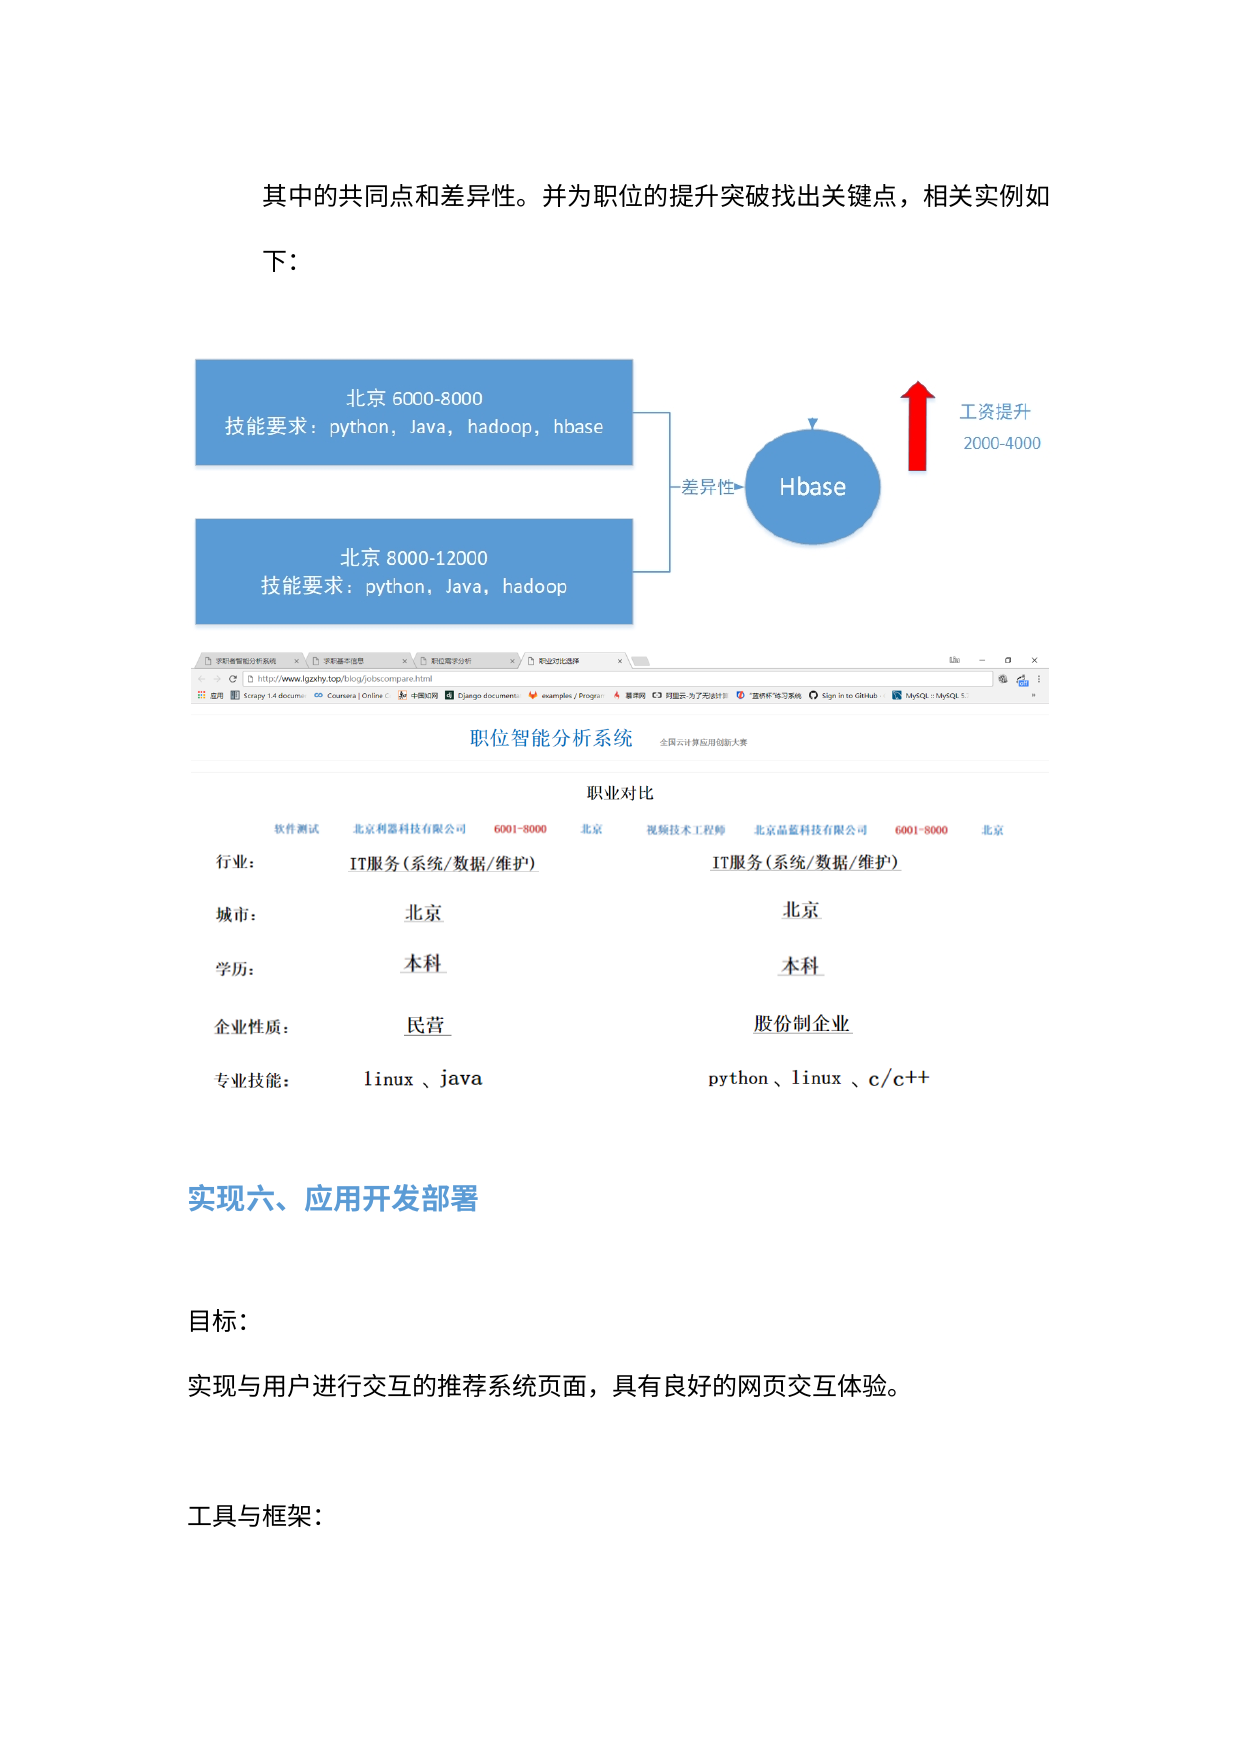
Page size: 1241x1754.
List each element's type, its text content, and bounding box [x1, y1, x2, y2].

text 目标： [187, 1287, 1053, 1352]
picture [187, 649, 1053, 1127]
text 工具与框架： [187, 1482, 1053, 1547]
subtitle 实现六、应用开发部署 [187, 1164, 1053, 1229]
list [187, 162, 1053, 292]
text 实现与用户进行交互的推荐系统页面，具有良好的网页交互体验。 [187, 1352, 1053, 1417]
picture [187, 357, 1053, 633]
